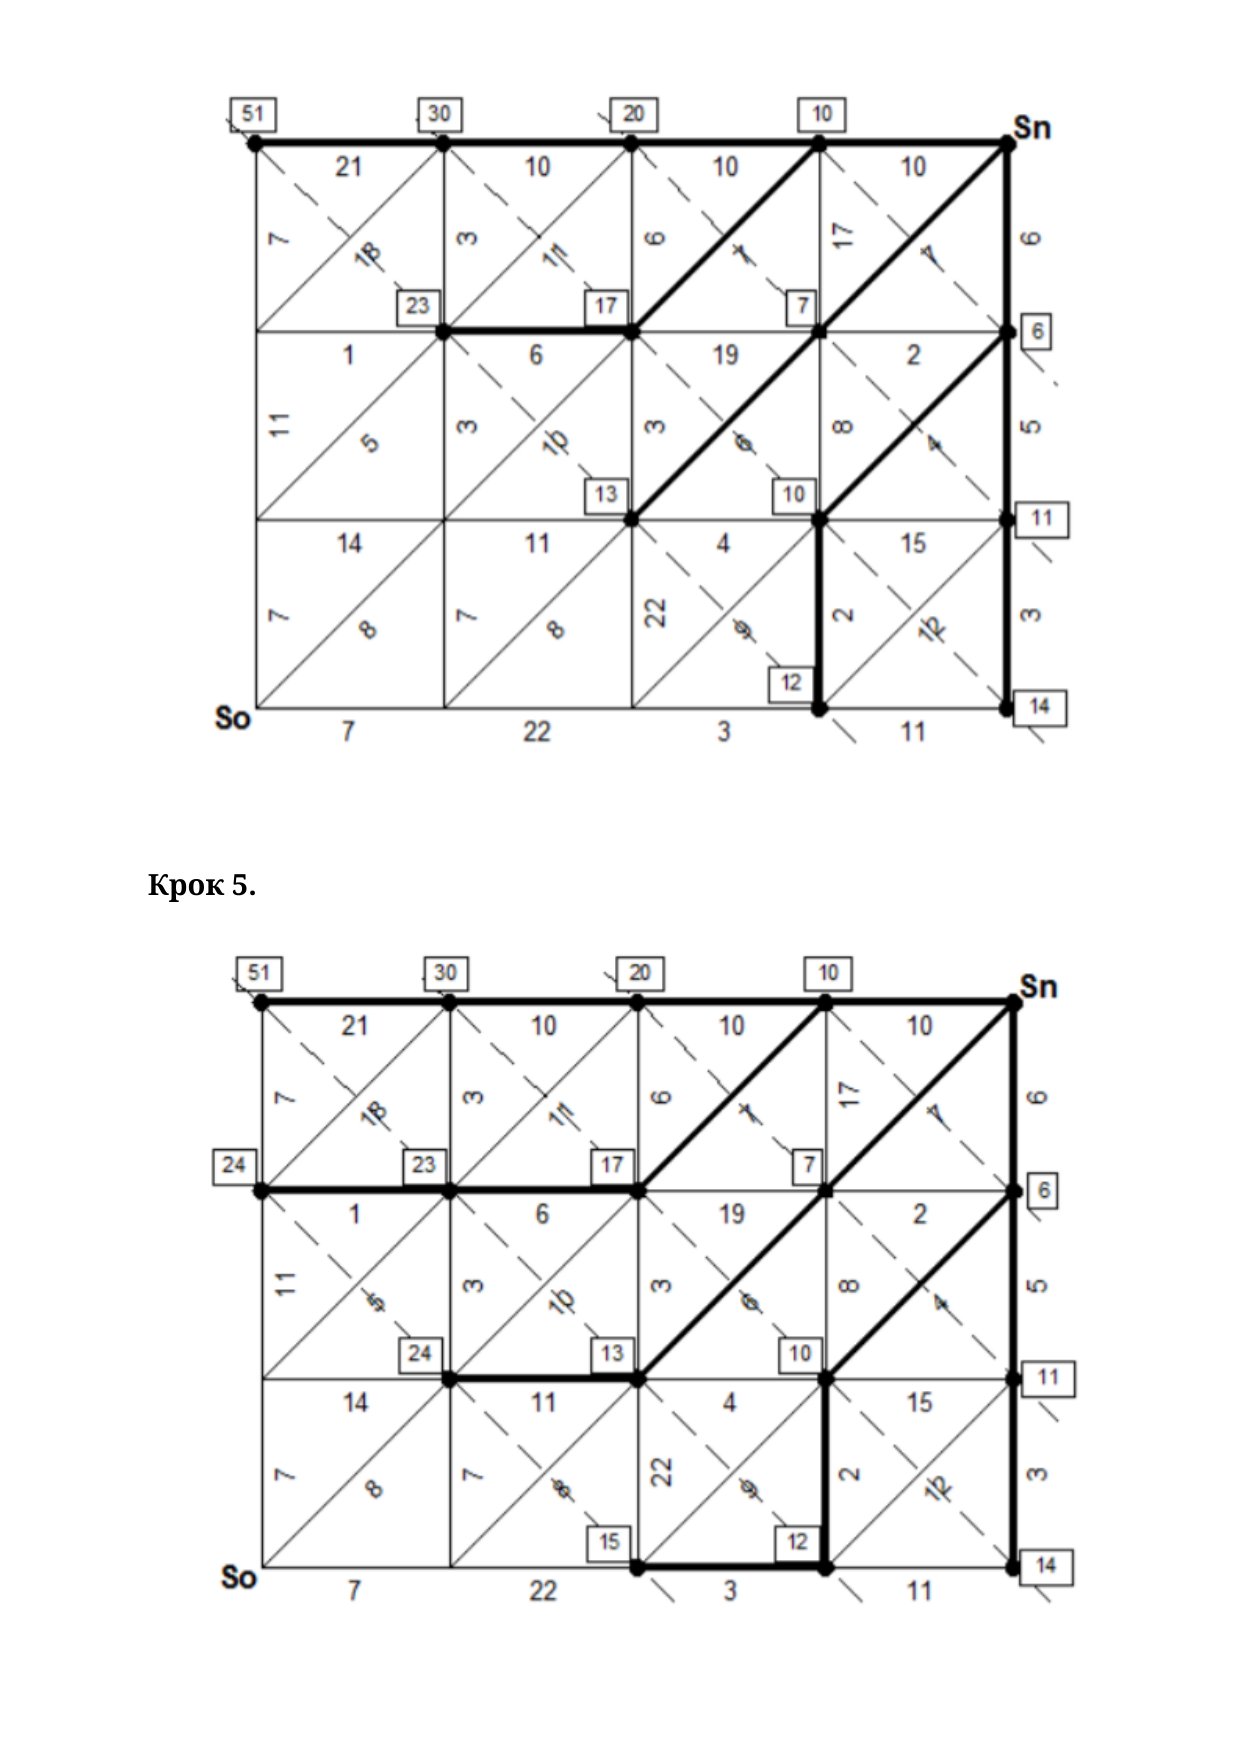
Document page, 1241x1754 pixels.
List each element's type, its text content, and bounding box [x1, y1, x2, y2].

text Крок 5. [148, 864, 1152, 904]
picture [187, 88, 1113, 773]
picture [179, 930, 1120, 1631]
